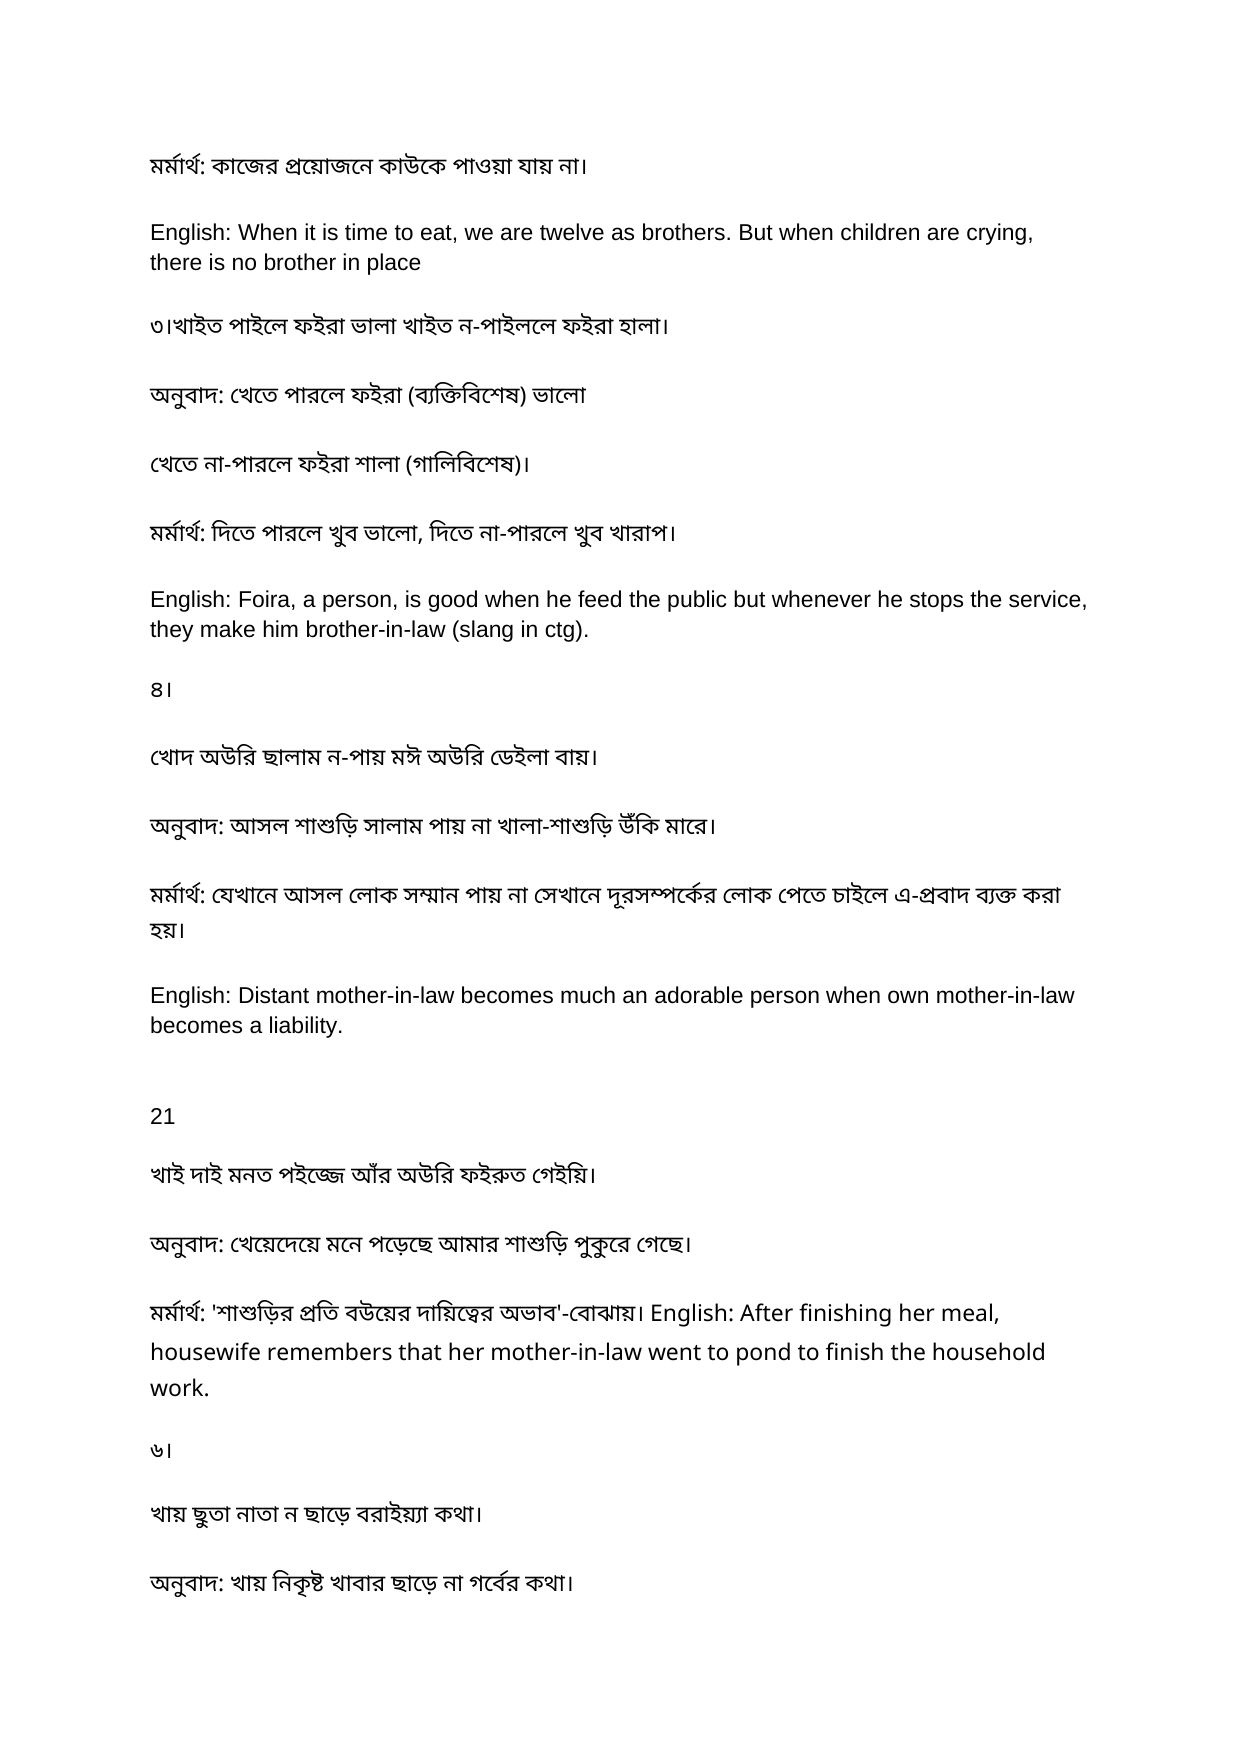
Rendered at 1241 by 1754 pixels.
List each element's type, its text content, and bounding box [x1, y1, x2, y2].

text ৬। [150, 1438, 1090, 1468]
text মর্মার্থ: 'শাশুড়ির প্রতি বউয়ের দায়িত্বের অভাব'-বোঝায়। English: After finishing her meal, housewife remembers that her mother-in-law went to pond to finish the household work. [150, 1297, 1090, 1403]
text English: Distant mother-in-law becomes much an adorable person when own mother-in-law becomes a liability. [150, 982, 1090, 1039]
text খোদ অউরি ছালাম ন-পায় মঈ অউরি ডেইলা বায়। [150, 741, 1090, 775]
text খেতে না-পারলে ফইরা শালা (গালিবিশেষ)। [150, 448, 1090, 482]
text ৩।খাইত পাইলে ফইরা ভালা খাইত ন-পাইললে ফইরা হালা। [150, 310, 1090, 343]
text অনুবাদ: খেয়েদেয়ে মনে পড়েছে আমার শাশুড়ি পুকুরে গেছে। [150, 1228, 1090, 1262]
text খাই দাই মনত পইজ্জে আঁর অউরি ফইরুত গেইয়ি। [150, 1163, 1090, 1193]
text মর্মার্থ: দিতে পারলে খুব ভালো, দিতে না-পারলে খুব খারাপ। [150, 517, 1090, 551]
text ৪। [150, 677, 1090, 706]
text মর্মার্থ: যেখানে আসল লোক সম্মান পায় না সেখানে দূরসম্পর্কের লোক পেতে চাইলে এ-প্রবাদ ব্যক্ত করা হয়। [150, 879, 1090, 947]
text অনুবাদ: খেতে পারলে ফইরা (ব্যক্তিবিশেষ) ভালো [150, 379, 1090, 413]
text English: When it is time to eat, we are twelve as brothers. But when children are crying, there is no brother in place [150, 219, 1090, 276]
text English: Foira, a person, is good when he feed the public but whenever he stops the service, they make him brother-in-law (slang in ctg). [150, 586, 1090, 642]
text অনুবাদ: আসল শাশুড়ি সালাম পায় না খালা-শাশুড়ি উঁকি মারে। [150, 810, 1090, 844]
text অনুবাদ: খায় নিকৃষ্ট খাবার ছাড়ে না গর্বের কথা। [150, 1567, 1090, 1601]
text খায় ছুতা নাতা ন ছাড়ে বরাইয়্যা কথা। [150, 1502, 1090, 1532]
text মর্মার্থ: কাজের প্রয়োজনে কাউকে পাওয়া যায় না। [150, 150, 1090, 184]
text 21 [150, 1103, 1090, 1129]
